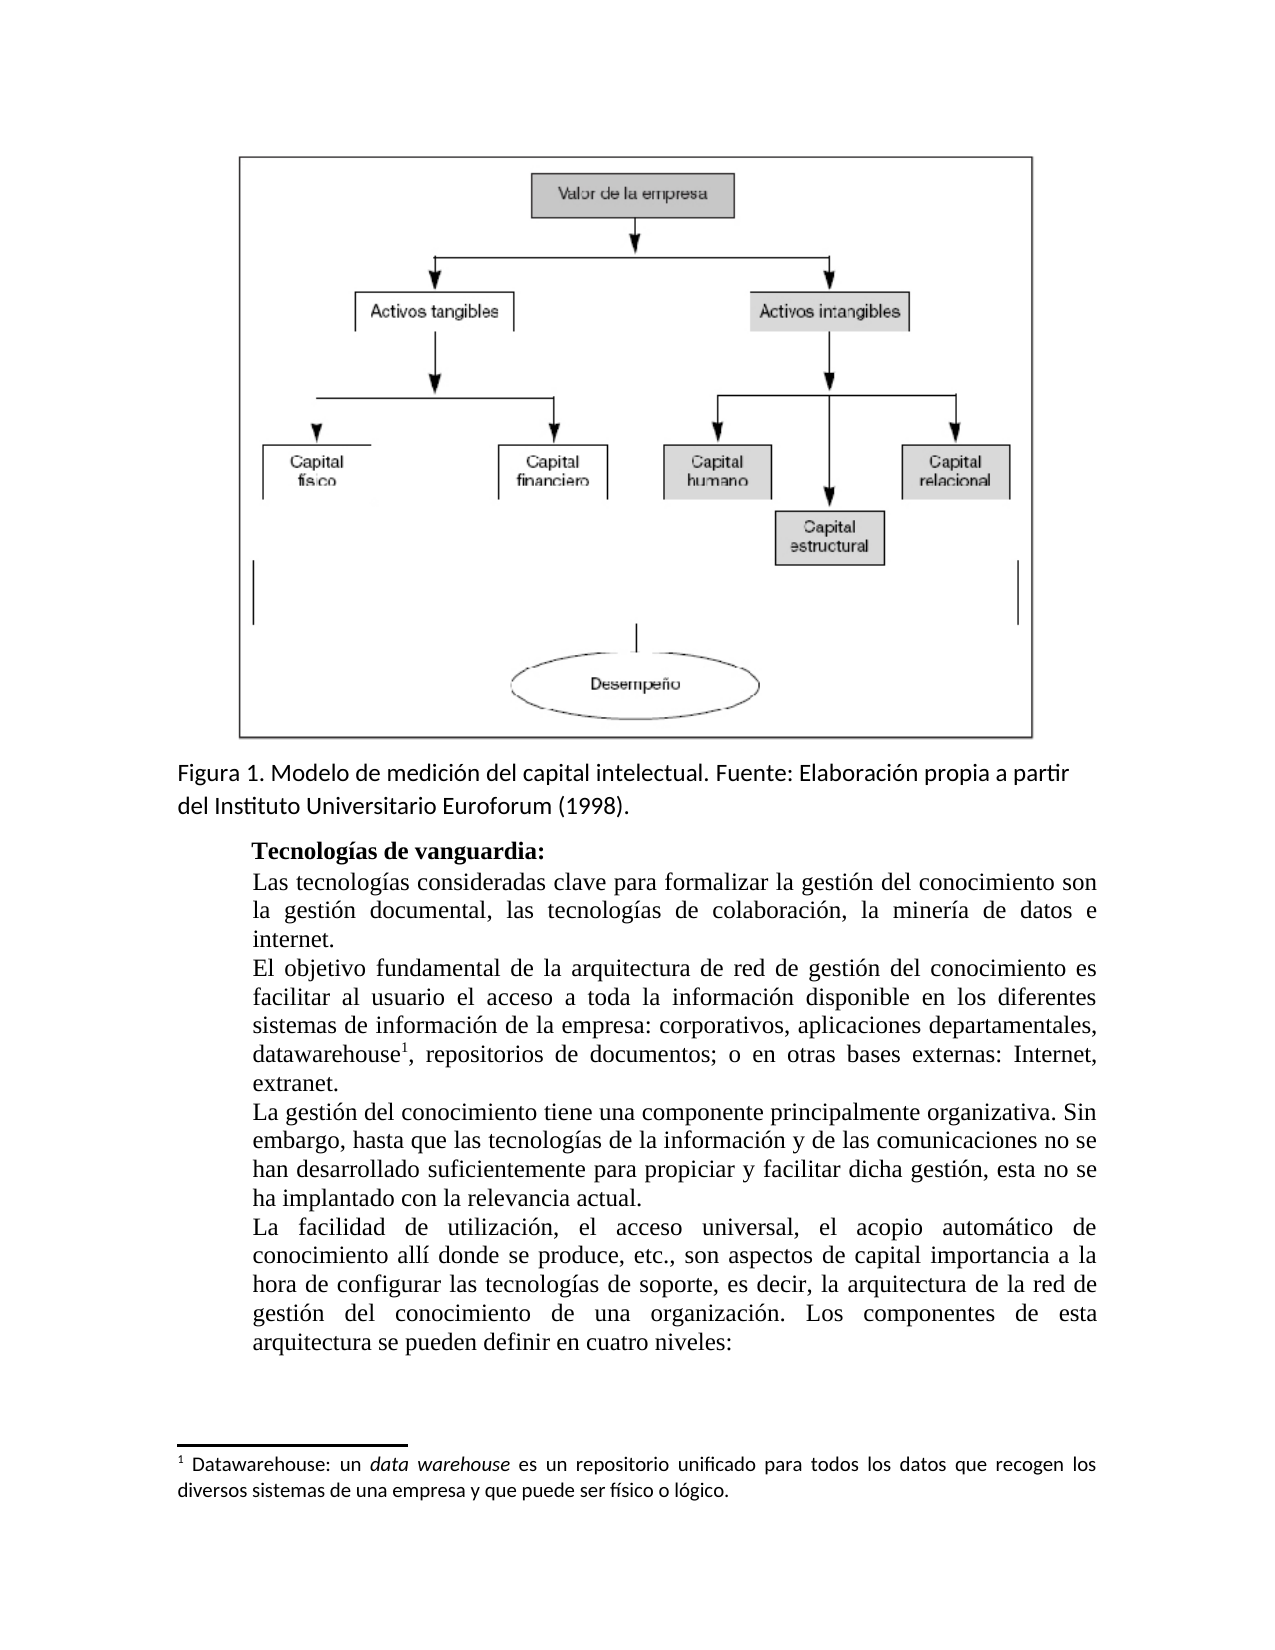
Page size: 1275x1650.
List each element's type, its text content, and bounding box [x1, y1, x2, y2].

list La gestión del conocimiento tiene una componente principalmente organizativa. Sin embargo, hasta que las tecnologías de la información y de las comunicaciones no se han desarrollado suficientemente para propiciar y facilitar dicha gestión, esta no se ha implantado con la relevancia actual. [252, 1097, 1098, 1212]
text Figura 1. Modelo de medición del capital intelectual. Fuente: Elaboración propia a partir del Instituto Universitario Euroforum (1998). [177, 757, 1098, 821]
subtitle Tecnologías de vanguardia: [177, 836, 1098, 864]
list La facilidad de utilización, el acceso universal, el acopio automático de conocimiento allí donde se produce, etc., son aspectos de capital importancia a la hora de configurar las tecnologías de soporte, es decir, la arquitectura de la red de gestión del conocimiento de una organización. Los componentes de esta arquitectura se pueden definir en cuatro niveles: [252, 1212, 1098, 1356]
picture [235, 147, 1040, 745]
list El objetivo fundamental de la arquitectura de red de gestión del conocimiento es facilitar al usuario el acceso a toda la información disponible en los diferentes sistemas de información de la empresa: corporativos, aplicaciones departamentales, datawarehouse, repositorios de documentos; o en otras bases externas: Internet, extranet. [252, 953, 1098, 1097]
list Las tecnologías consideradas clave para formalizar la gestión del conocimiento son la gestión documental, las tecnologías de colaboración, la minería de datos e internet. [252, 867, 1098, 953]
